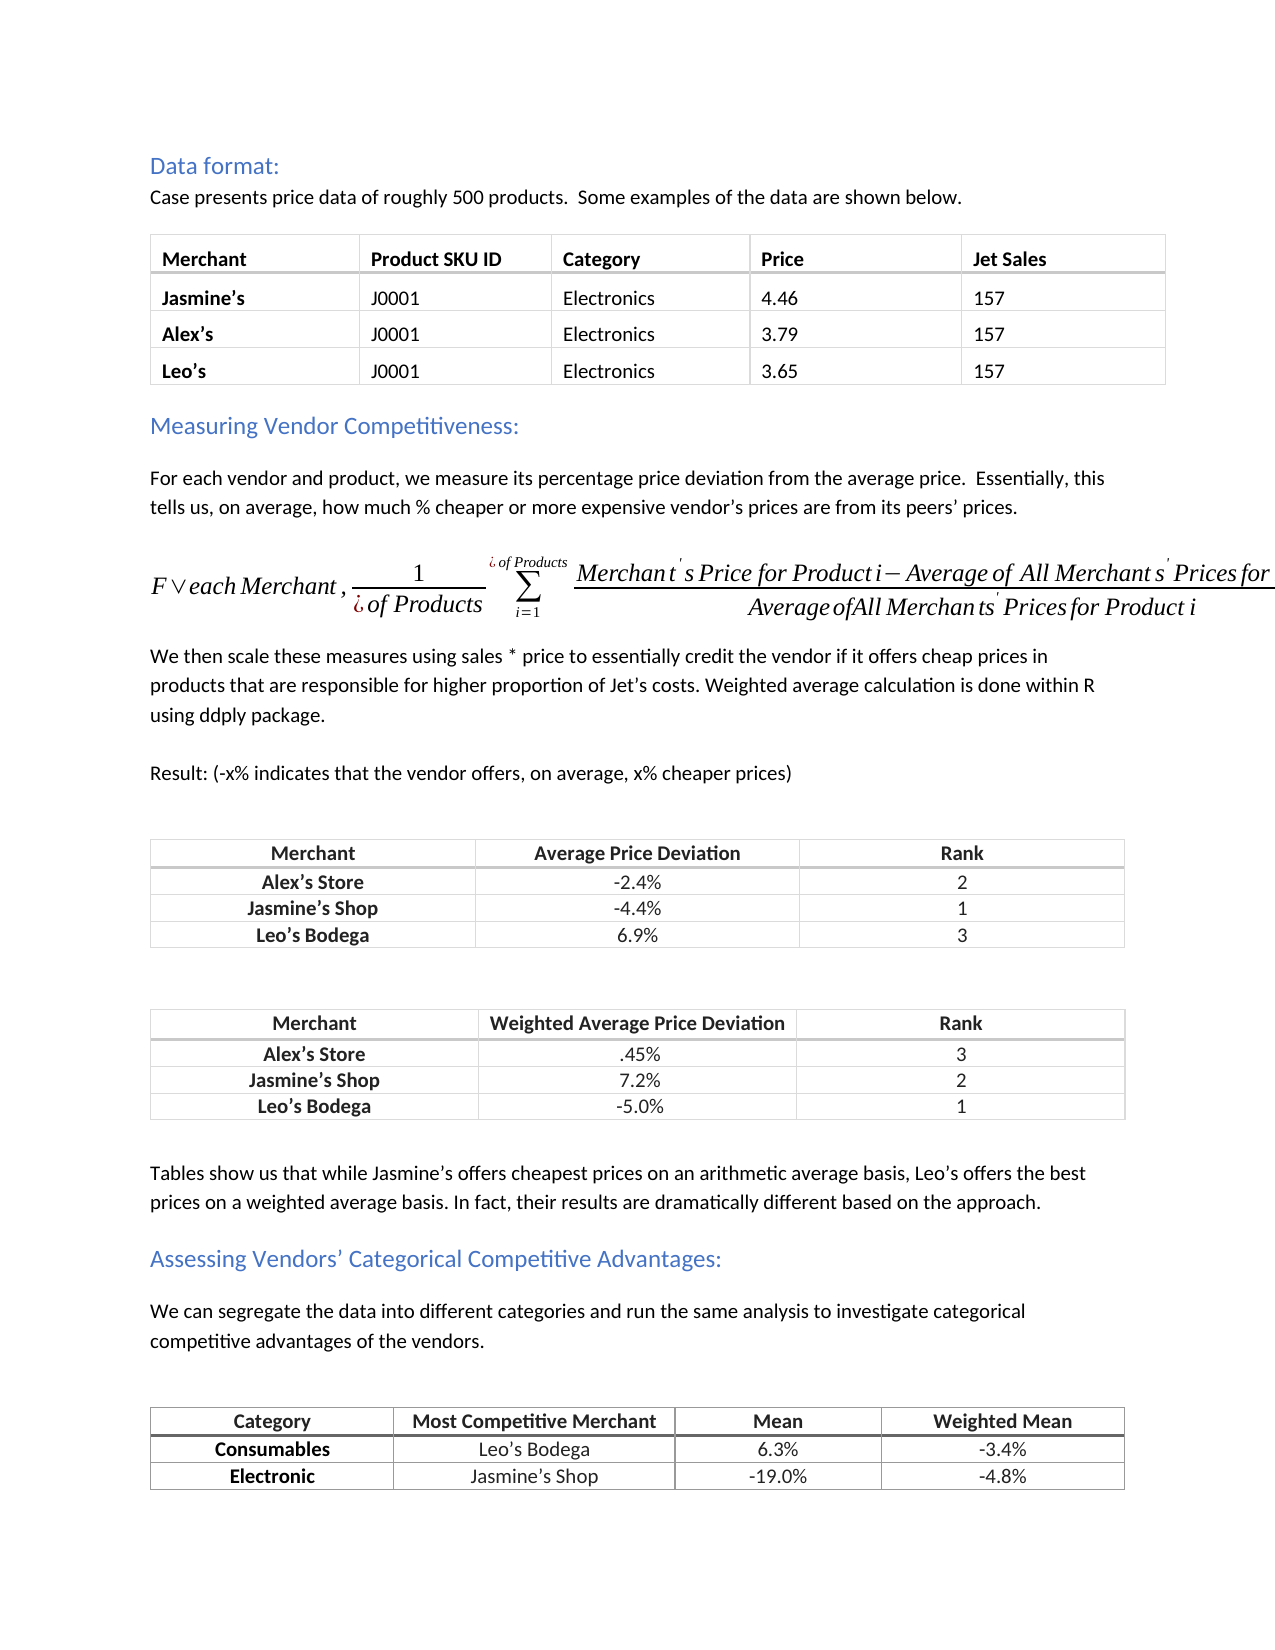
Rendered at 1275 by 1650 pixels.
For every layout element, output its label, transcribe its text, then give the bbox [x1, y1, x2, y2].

text Assessing Vendors’ Categorical Competitive Advantages: [150, 1243, 1012, 1274]
table_cell 6.3% [676, 1437, 881, 1462]
text Data format: Case presents price data of roughly 500 products. Some examples of the data are shown below. [150, 150, 1125, 210]
table_header Product SKU ID [360, 235, 551, 271]
table_header Average Price Deviation [476, 840, 799, 866]
text Tables show us that while Jasmine’s offers cheapest prices on an arithmetic average basis, Leo’s offers the best prices on a weighted average basis. In fact, their results are dramatically different based on the approach. [150, 1160, 1125, 1214]
table_cell 3 [797, 1041, 1124, 1066]
table_header Category [552, 235, 749, 271]
table_cell 4.46 [751, 274, 961, 310]
table_header Category [151, 1408, 393, 1433]
table_header Weighted Mean [882, 1408, 1124, 1433]
table_cell Leo’s Bodega [394, 1437, 674, 1462]
table_cell 2 [797, 1067, 1124, 1093]
table_cell 3.65 [751, 348, 961, 384]
table_cell J0001 [360, 348, 551, 384]
text For each vendor and product, we measure its percentage price deviation from the average price. Essentially, this tells us, on average, how much % cheaper or more expensive vendor’s prices are from its peers’ prices. [150, 465, 1125, 520]
table_cell 3.79 [751, 311, 961, 347]
table_cell 1 [800, 895, 1124, 921]
table_cell 157 [962, 311, 1165, 347]
text We can segregate the data into different categories and run the same analysis to investigate categorical competitive advantages of the vendors. [150, 1299, 1125, 1353]
table_header Merchant [151, 840, 475, 866]
table_cell Electronics [552, 348, 749, 384]
table_header Price [751, 235, 961, 271]
table_cell 3 [800, 922, 1124, 947]
table_header Merchant [151, 235, 359, 271]
text Result: (-x% indicates that the vendor offers, on average, x% cheaper prices) [150, 760, 1125, 786]
table_cell 157 [962, 274, 1165, 310]
table_cell 157 [962, 348, 1165, 384]
table_header Rank [800, 840, 1124, 866]
table_cell Consumables [151, 1437, 393, 1462]
table_header Most Competitive Merchant [394, 1408, 674, 1433]
table_cell 1 [797, 1094, 1124, 1119]
table_header Merchant [151, 1010, 478, 1038]
table_cell Jasmine’s [151, 274, 359, 310]
table_cell 2 [800, 869, 1124, 894]
text We then scale these measures using sales * price to essentially credit the vendor if it offers cheap prices in products that are responsible for higher proportion of Jet’s costs. Weighted average calculation is done within R using ddply package. [150, 643, 1125, 727]
table_cell Jasmine’s Shop [394, 1463, 674, 1488]
table_header Rank [797, 1010, 1124, 1038]
table_cell Electronics [552, 274, 749, 310]
table_cell Electronics [552, 311, 749, 347]
table_cell -3.4% [882, 1437, 1124, 1462]
table_cell -4.8% [882, 1463, 1124, 1488]
table_header Jet Sales [962, 235, 1165, 271]
table_cell Alex’s [151, 311, 359, 347]
table_cell Leo’s [151, 348, 359, 384]
table_cell Electronic [151, 1463, 393, 1488]
table_cell J0001 [360, 274, 551, 310]
table_cell -19.0% [676, 1463, 881, 1488]
table_header Mean [676, 1408, 881, 1433]
table_cell J0001 [360, 311, 551, 347]
table_header Weighted Average Price Deviation [479, 1010, 796, 1038]
text Measuring Vendor Competitiveness: [150, 410, 1012, 440]
